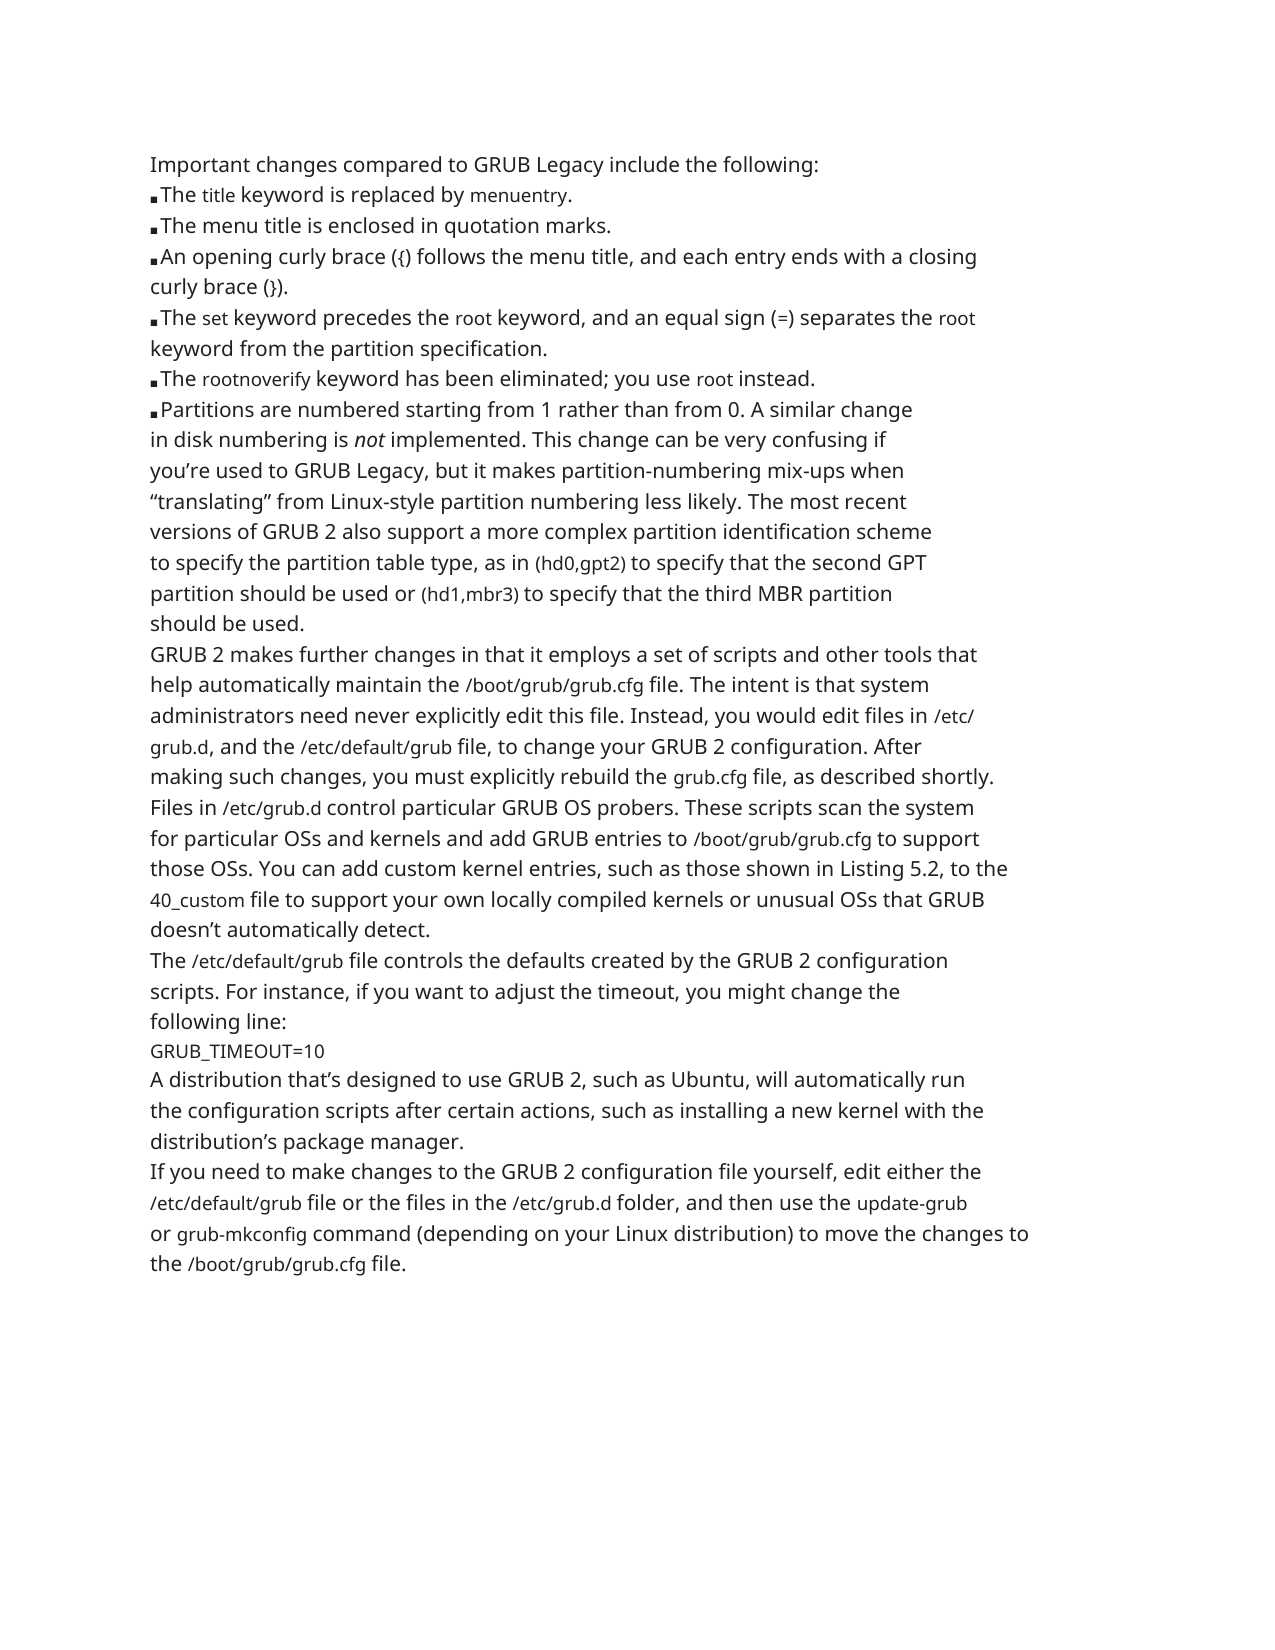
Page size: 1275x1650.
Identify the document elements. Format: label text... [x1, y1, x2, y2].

text Important changes compared to GRUB Legacy include the following: ■ The title keyword is replaced by menuentry. ■ The menu title is enclosed in quotation marks. ■ An opening curly brace ({) follows the menu title, and each entry ends with a closing curly brace (}). ■ The set keyword precedes the root keyword, and an equal sign (=) separates the root keyword from the partition specification. ■ The rootnoverify keyword has been eliminated; you use root instead. ■ Partitions are numbered starting from 1 rather than from 0. A similar change in disk numbering is not implemented. This change can be very confusing if you’re used to GRUB Legacy, but it makes partition-numbering mix-ups when “translating” from Linux-style partition numbering less likely. The most recent versions of GRUB 2 also support a more complex partition identification scheme to specify the partition table type, as in (hd0,gpt2) to specify that the second GPT partition should be used or (hd1,mbr3) to specify that the third MBR partition should be used. GRUB 2 makes further changes in that it employs a set of scripts and other tools that help automatically maintain the /boot/grub/grub.cfg file. The intent is that system administrators need never explicitly edit this file. Instead, you would edit files in /etc/ grub.d, and the /etc/default/grub file, to change your GRUB 2 configuration. After making such changes, you must explicitly rebuild the grub.cfg file, as described shortly. Files in /etc/grub.d control particular GRUB OS probers. These scripts scan the system for particular OSs and kernels and add GRUB entries to /boot/grub/grub.cfg to support those OSs. You can add custom kernel entries, such as those shown in Listing 5.2, to the 40_custom file to support your own locally compiled kernels or unusual OSs that GRUB doesn’t automatically detect. The /etc/default/grub file controls the defaults created by the GRUB 2 configuration scripts. For instance, if you want to adjust the timeout, you might change the following line: GRUB_TIMEOUT=10 A distribution that’s designed to use GRUB 2, such as Ubuntu, will automatically run the configuration scripts after certain actions, such as installing a new kernel with the distribution’s package manager. If you need to make changes to the GRUB 2 configuration file yourself, edit either the /etc/default/grub file or the files in the /etc/grub.d folder, and then use the update-grub or grub-mkconfig command (depending on your Linux distribution) to move the changes to the /boot/grub/grub.cfg file. [150, 150, 1125, 1278]
